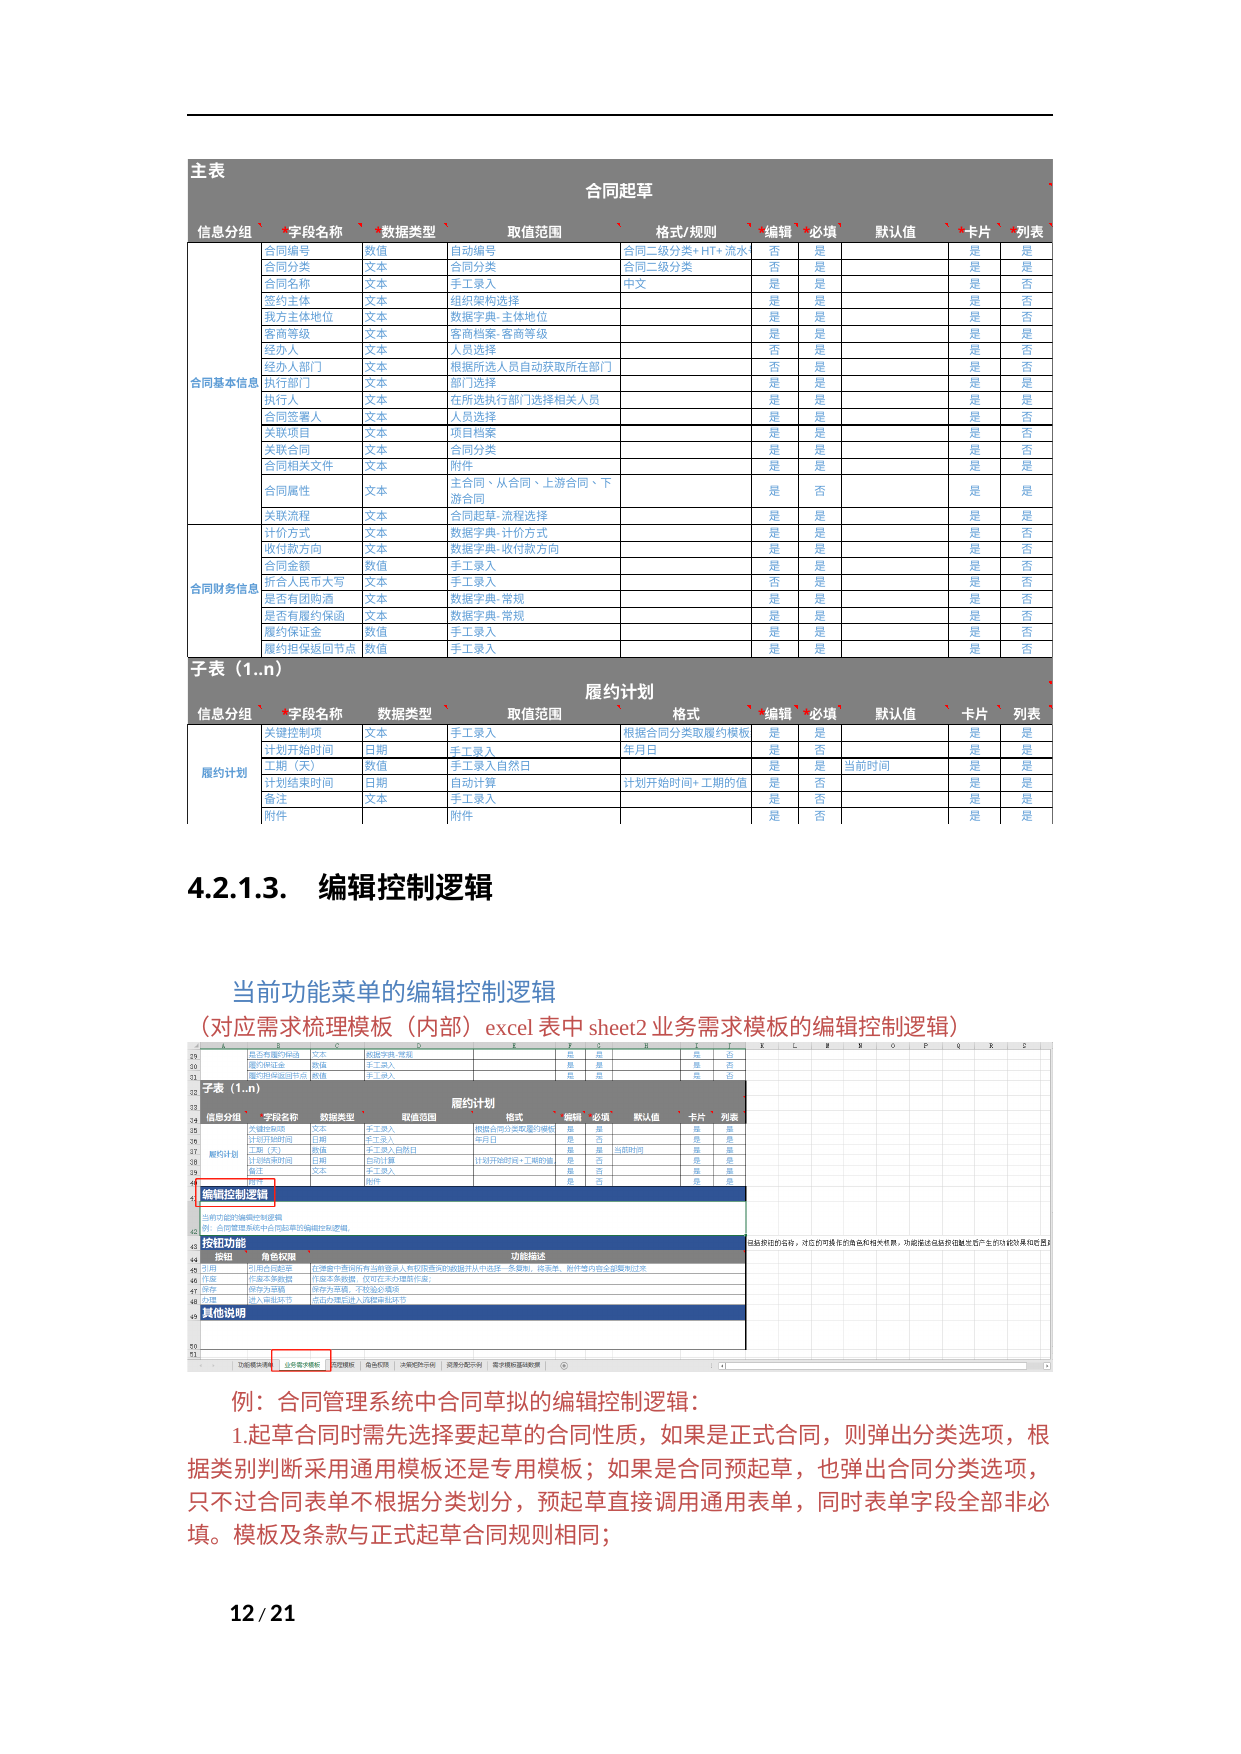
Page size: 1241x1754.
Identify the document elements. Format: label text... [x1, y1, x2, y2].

text 例：合同管理系统中合同草拟的编辑控制逻辑： [231, 1384, 1053, 1417]
subtitle 编辑控制逻辑 [187, 854, 1053, 919]
text 1.起草合同时需先选择要起草的合同性质，如果是正式合同，则弹出分类选项，根据类别判断采用通用模板还是专用模板；如果是合同预起草，也弹出合同分类选项，只不过合同表单不根据分类划分，预起草直接调用通用表单，同时表单字段全部非必填。模板及条款与正式起草合同规则相同； [187, 1417, 1053, 1550]
text （对应需求梳理模板（内部）excel表中sheet2业务需求模板的编辑控制逻辑） [187, 1009, 1053, 1042]
text 当前功能菜单的编辑控制逻辑 [231, 973, 1053, 1009]
picture [187, 1042, 1053, 1372]
